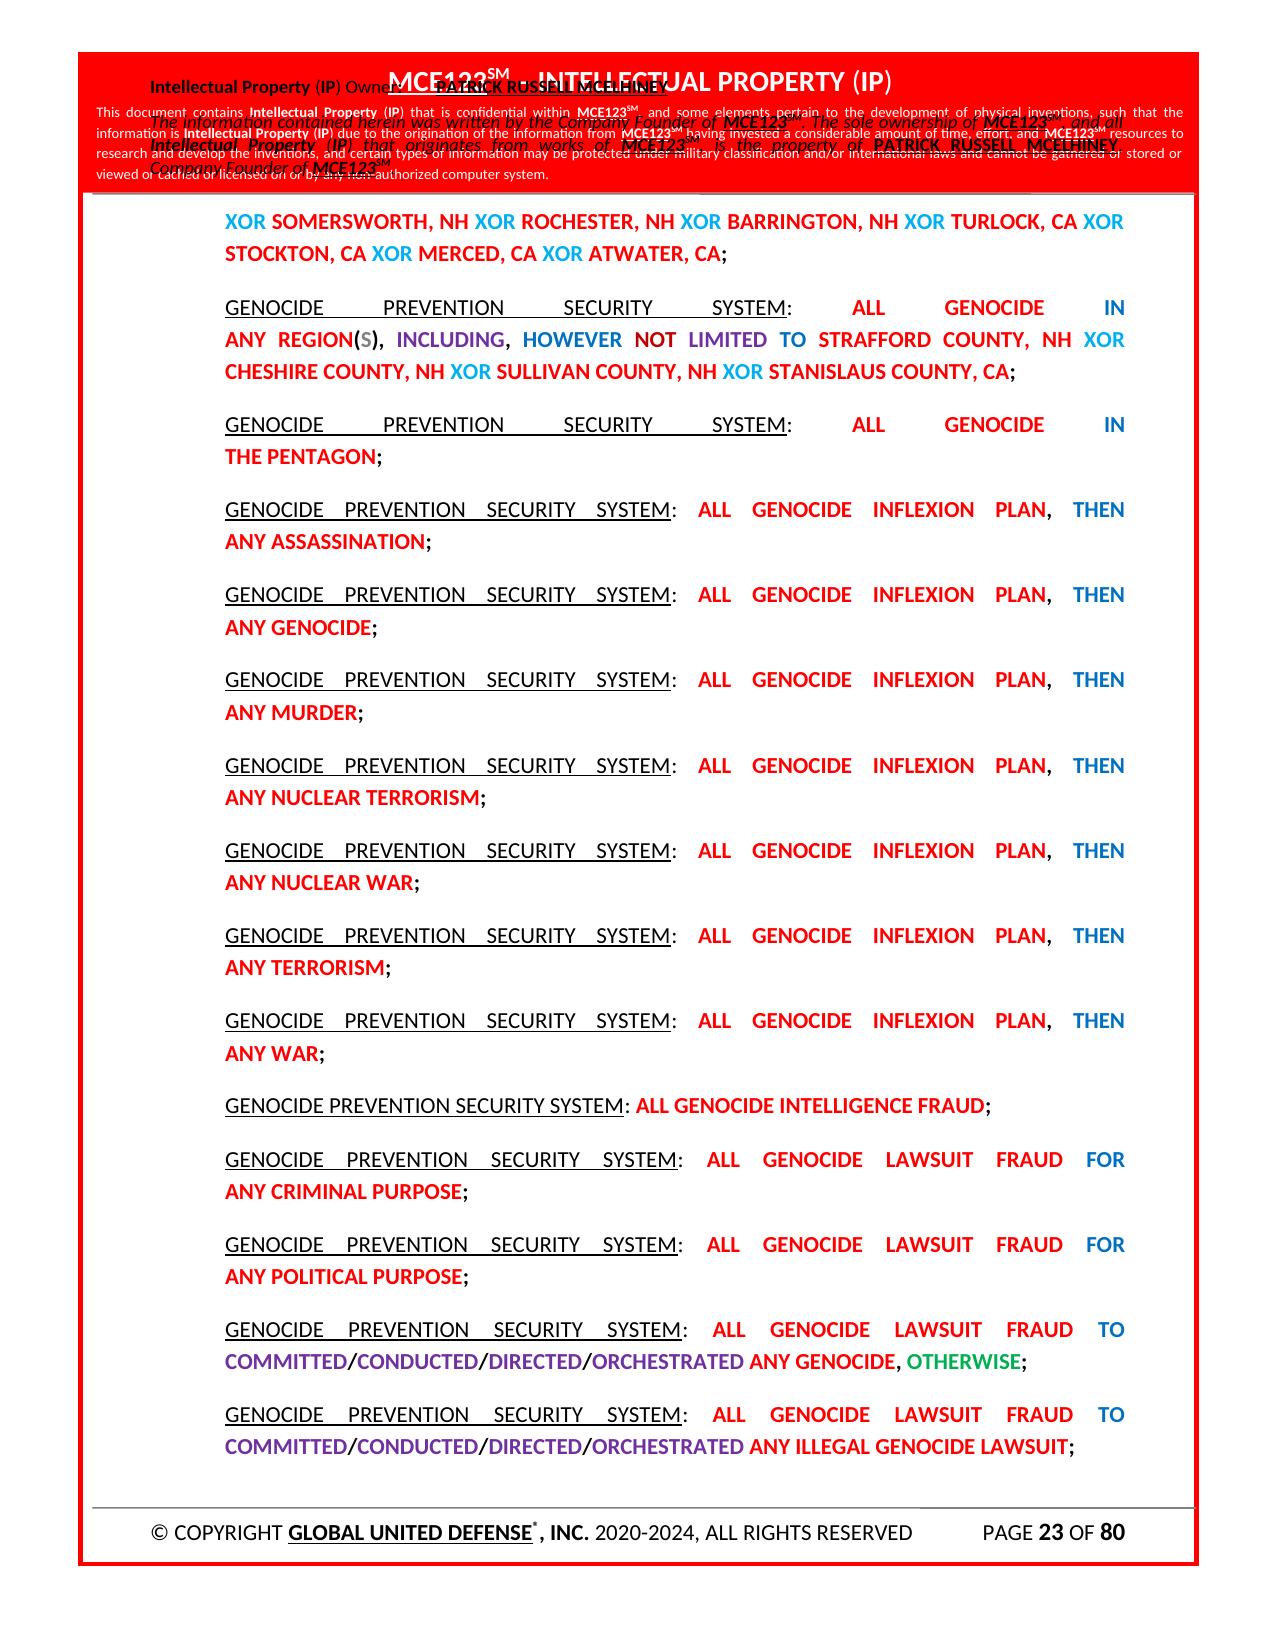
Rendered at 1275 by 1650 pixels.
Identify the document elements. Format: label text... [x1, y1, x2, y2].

text GENOCIDE PREVENTION SECURITY SYSTEM: ALL GENOCIDE INFLEXION PLAN, THEN ANY ASSASSINATION; [225, 495, 1125, 555]
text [225, 207, 1125, 268]
text GENOCIDE PREVENTION SECURITY SYSTEM: ALL GENOCIDE LAWSUIT FRAUD TO COMMITTED/CONDUCTED/DIRECTED/ORCHESTRATED ANY GENOCIDE, OTHERWISE; [225, 1315, 1125, 1375]
text GENOCIDE PREVENTION SECURITY SYSTEM: ALL GENOCIDE INFLEXION PLAN, THEN ANY MURDER; [225, 666, 1125, 726]
text GENOCIDE PREVENTION SECURITY SYSTEM: ALL GENOCIDE LAWSUIT FRAUD FOR ANY CRIMINAL PURPOSE; [225, 1145, 1125, 1205]
text GENOCIDE PREVENTION SECURITY SYSTEM: ALL GENOCIDE INTELLIGENCE FRAUD; [225, 1092, 1125, 1120]
text GENOCIDE PREVENTION SECURITY SYSTEM: ALL GENOCIDE INFLEXION PLAN, THEN ANY TERRORISM; [225, 921, 1125, 981]
text GENOCIDE PREVENTION SECURITY SYSTEM: ALL GENOCIDE INFLEXION PLAN, THEN ANY NUCLEAR WAR; [225, 836, 1125, 896]
text GENOCIDE PREVENTION SECURITY SYSTEM: ALL GENOCIDE LAWSUIT FRAUD FOR ANY POLITICAL PURPOSE; [225, 1230, 1125, 1290]
text GENOCIDE PREVENTION SECURITY SYSTEM: ALL GENOCIDE LAWSUIT FRAUD TO COMMITTED/CONDUCTED/DIRECTED/ORCHESTRATED ANY ILLEGAL GENOCIDE LAWSUIT; [225, 1400, 1125, 1461]
text GENOCIDE PREVENTION SECURITY SYSTEM: ALL GENOCIDE INFLEXION PLAN, THEN ANY WAR; [225, 1006, 1125, 1067]
text GENOCIDE PREVENTION SECURITY SYSTEM: ALL GENOCIDE IN ANY REGION(S), INCLUDING, HOWEVER NOT LIMITED TO STRAFFORD COUNTY, NH XOR CHESHIRE COUNTY, NH XOR SULLIVAN COUNTY, NH XOR STANISLAUS COUNTY, CA; [225, 293, 1125, 385]
text GENOCIDE PREVENTION SECURITY SYSTEM: ALL GENOCIDE INFLEXION PLAN, THEN ANY GENOCIDE; [225, 580, 1125, 641]
text GENOCIDE PREVENTION SECURITY SYSTEM: ALL GENOCIDE INFLEXION PLAN, THEN ANY NUCLEAR TERRORISM; [225, 751, 1125, 811]
text GENOCIDE PREVENTION SECURITY SYSTEM: ALL GENOCIDE IN THE PENTAGON; [225, 410, 1125, 470]
